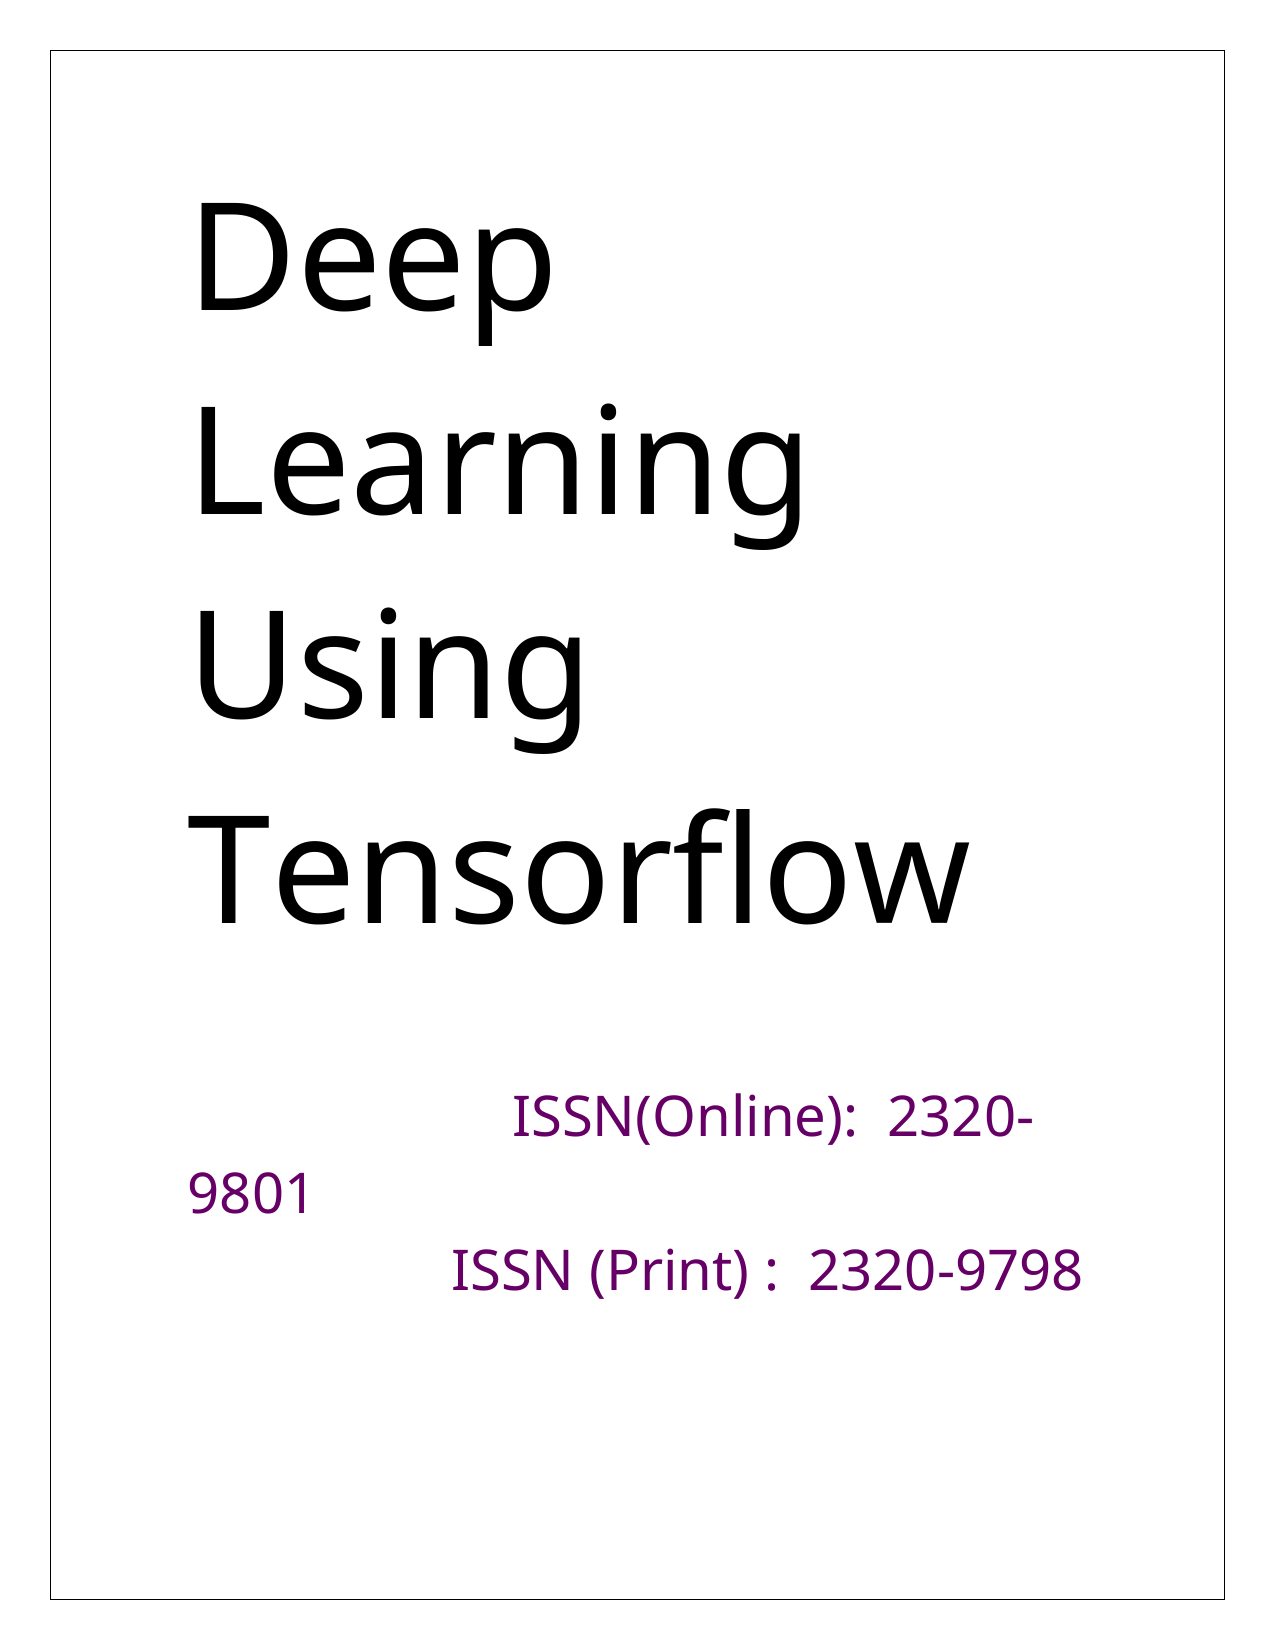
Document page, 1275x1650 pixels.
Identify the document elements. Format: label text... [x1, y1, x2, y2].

text ISSN (Print) : 2320-9798 [187, 1230, 1087, 1307]
text Deep Learning Using Tensorflow [187, 150, 1087, 967]
text ISSN(Online): 2320-9801 [187, 1077, 1087, 1230]
